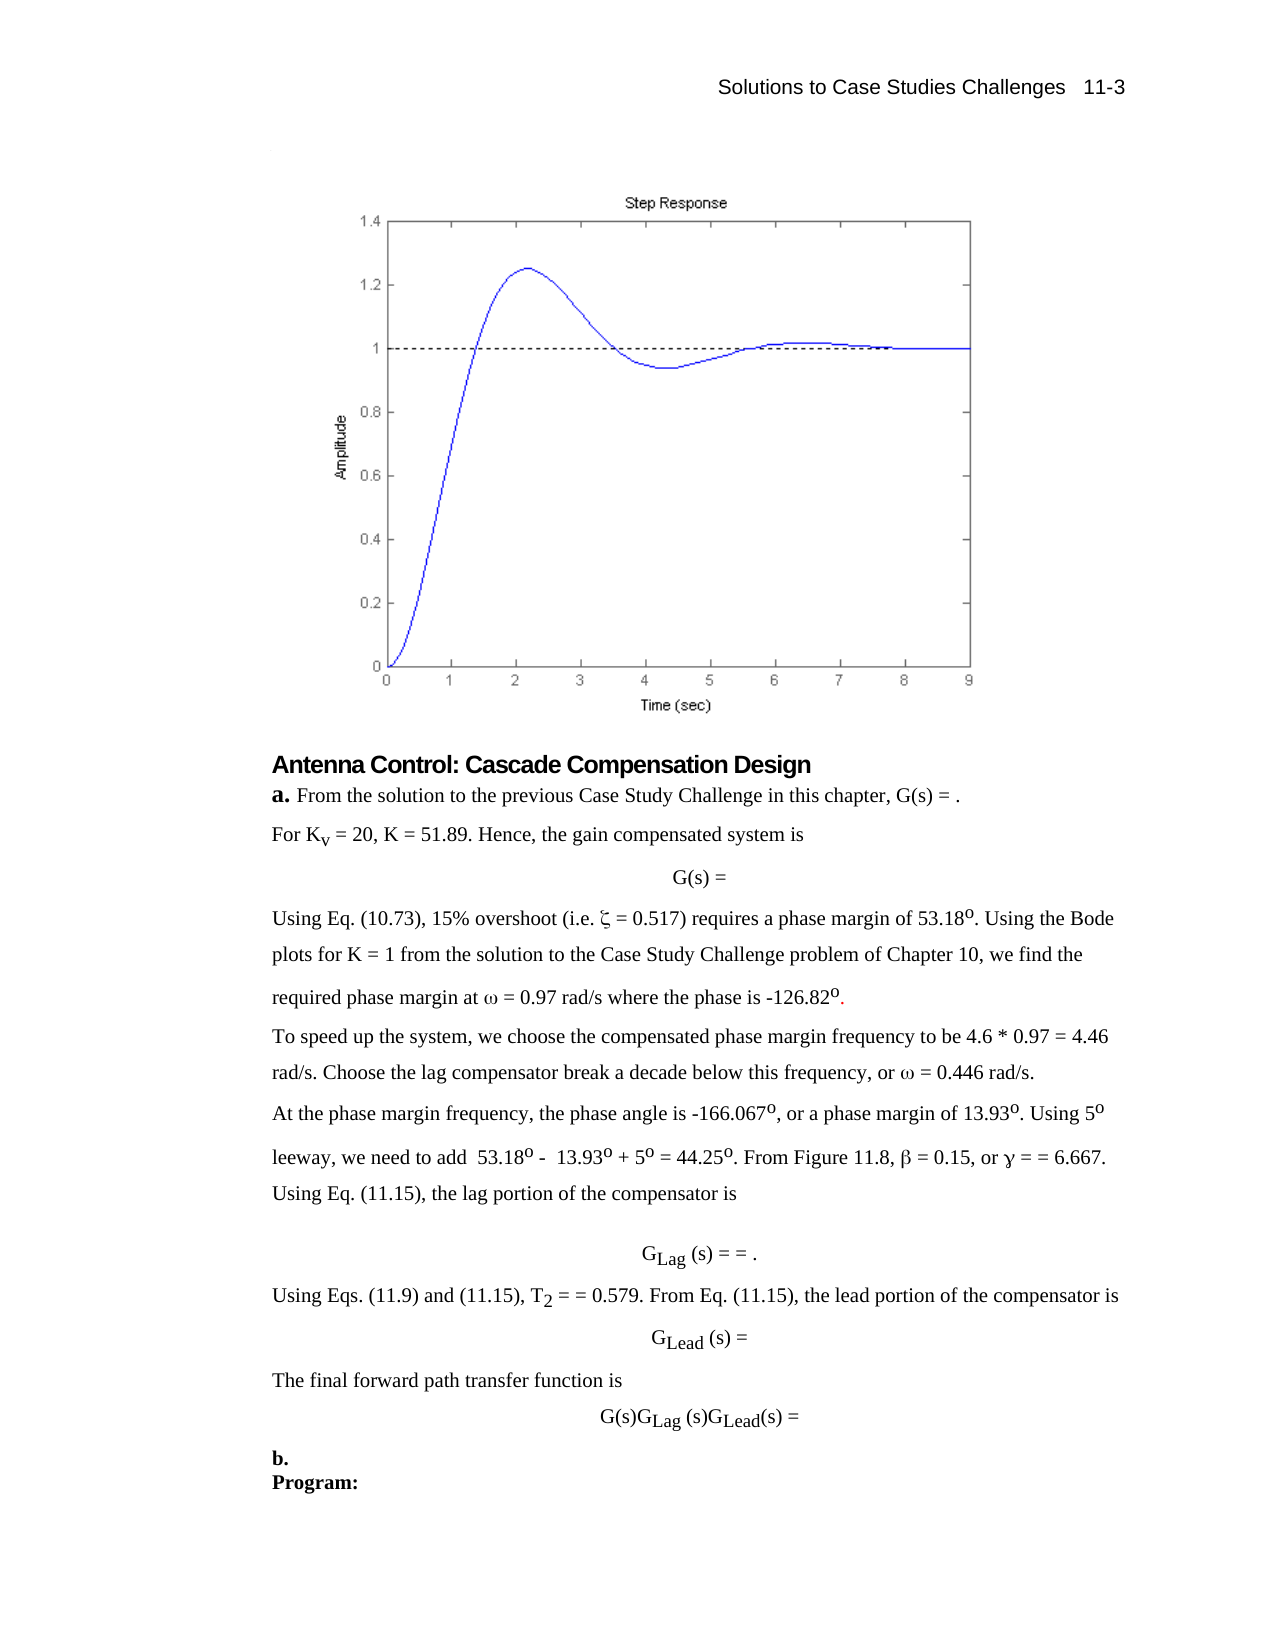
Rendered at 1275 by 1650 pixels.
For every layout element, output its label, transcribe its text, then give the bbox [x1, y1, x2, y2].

text b. [272, 1446, 1127, 1470]
text Using Eq. (10.73), 15% overshoot (i.e.  = 0.517) requires a phase margin of 53.18o. Using the Bode plots for K = 1 from the solution to the Case Study Challenge problem of Chapter 10, we find the required phase margin at  = 0.97 rad/s where the phase is -126.82o. [272, 901, 1127, 1009]
text To speed up the system, we choose the compensated phase margin frequency to be 4.6 * 0.97 = 4.46 rad/s. Choose the lag compensator break a decade below this frequency, or  = 0.446 rad/s. [272, 1024, 1127, 1084]
text At the phase margin frequency, the phase angle is -166.067o, or a phase margin of 13.93o. Using 5o leeway, we need to add 53.18o - 13.93o + 5o = 44.25o. From Figure 11.8,  = 0.15, or  = = 6.667. Using Eq. (11.15), the lag portion of the compensator is [272, 1096, 1127, 1205]
text GLag (s) = = . [272, 1241, 1127, 1269]
text The final forward path transfer function is [272, 1368, 1127, 1392]
text G(s) = [272, 865, 1127, 889]
text G(s)GLag (s)GLead(s) = [272, 1404, 1127, 1432]
text For Kv = 20, K = 51.89. Hence, the gain compensated system is [271, 822, 1127, 851]
picture [270, 150, 1043, 730]
text a. From the solution to the previous Case Study Challenge in this chapter, G(s) = . [271, 779, 1162, 808]
text GLead (s) = [272, 1325, 1127, 1353]
text Program: [272, 1470, 1127, 1494]
text Using Eqs. (11.9) and (11.15), T2 = = 0.579. From Eq. (11.15), the lead portion of the compensator is [272, 1283, 1127, 1311]
text Antenna Control: Cascade Compensation Design [271, 729, 1125, 779]
